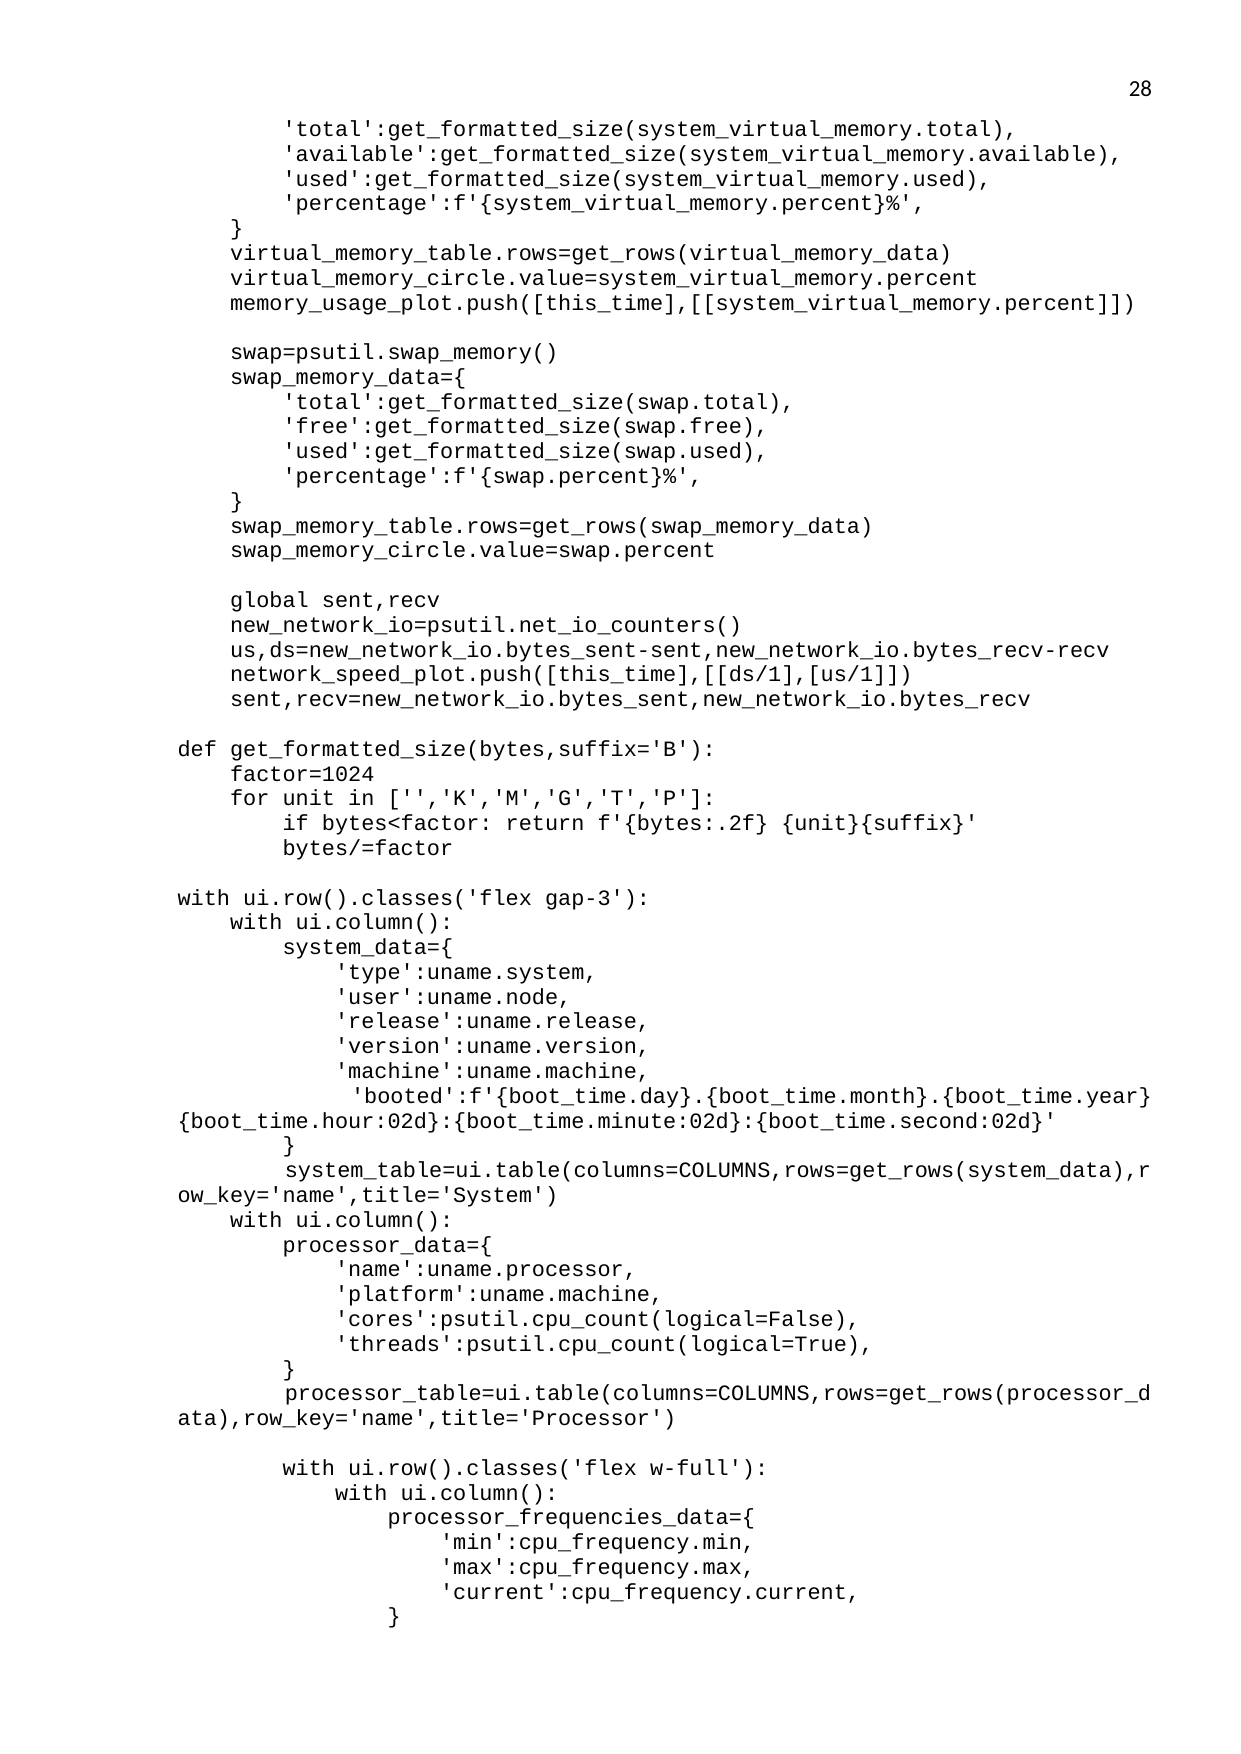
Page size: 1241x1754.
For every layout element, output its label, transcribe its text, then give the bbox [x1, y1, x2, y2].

text virtual_memory_circle.value=system_virtual_memory.percent [177, 267, 1152, 292]
text new_network_io=psutil.net_io_counters() [177, 614, 1152, 639]
text global sent,recv [177, 589, 1152, 614]
text 'type':uname.system, [177, 961, 1152, 986]
text 'available':get_formatted_size(system_virtual_memory.available), [177, 143, 1152, 168]
text 'percentage':f'{swap.percent}%', [177, 465, 1152, 490]
text } [177, 490, 1152, 515]
text processor_data={ [177, 1234, 1152, 1258]
text 'cores':psutil.cpu_count(logical=False), [177, 1308, 1152, 1333]
text system_table=ui.table(columns=COLUMNS,rows=get_rows(system_data),row_key='name',title='System') [177, 1159, 1152, 1209]
text with ui.column(): [177, 1209, 1152, 1234]
text swap_memory_circle.value=swap.percent [177, 539, 1152, 564]
text system_data={ [177, 936, 1152, 961]
text processor_table=ui.table(columns=COLUMNS,rows=get_rows(processor_data),row_key='name',title='Processor') [177, 1382, 1152, 1432]
text with ui.row().classes('flex gap-3'): [177, 887, 1152, 911]
text network_speed_plot.push([this_time],[[ds/1],[us/1]]) [177, 663, 1152, 688]
text 'threads':psutil.cpu_count(logical=True), [177, 1333, 1152, 1358]
text with ui.column(): [177, 1482, 1152, 1506]
text 'name':uname.processor, [177, 1258, 1152, 1283]
text } [177, 217, 1152, 242]
text } [177, 1134, 1152, 1159]
text 'booted':f'{boot_time.day}.{boot_time.month}.{boot_time.year} {boot_time.hour:02d}:{boot_time.minute:02d}:{boot_time.second:02d}' [177, 1085, 1152, 1134]
text processor_frequencies_data={ [177, 1506, 1152, 1531]
text sent,recv=new_network_io.bytes_sent,new_network_io.bytes_recv [177, 688, 1152, 713]
text 'release':uname.release, [177, 1011, 1152, 1035]
text 'used':get_formatted_size(system_virtual_memory.used), [177, 168, 1152, 192]
text 'used':get_formatted_size(swap.used), [177, 440, 1152, 465]
text def get_formatted_size(bytes,suffix='B'): [177, 738, 1152, 763]
text if bytes<factor: return f'{bytes:.2f} {unit}{suffix}' [177, 812, 1152, 837]
text swap_memory_table.rows=get_rows(swap_memory_data) [177, 515, 1152, 539]
text factor=1024 [177, 763, 1152, 787]
text 'total':get_formatted_size(swap.total), [177, 391, 1152, 416]
text } [177, 1606, 1152, 1630]
text } [177, 1358, 1152, 1382]
text memory_usage_plot.push([this_time],[[system_virtual_memory.percent]]) [177, 292, 1152, 316]
text 'min':cpu_frequency.min, [177, 1531, 1152, 1556]
text swap_memory_data={ [177, 366, 1152, 391]
text virtual_memory_table.rows=get_rows(virtual_memory_data) [177, 242, 1152, 267]
text 'percentage':f'{system_virtual_memory.percent}%', [177, 192, 1152, 217]
text with ui.row().classes('flex w-full'): [177, 1457, 1152, 1482]
text swap=psutil.swap_memory() [177, 341, 1152, 366]
text 'platform':uname.machine, [177, 1283, 1152, 1308]
text 'version':uname.version, [177, 1035, 1152, 1060]
text 'max':cpu_frequency.max, [177, 1556, 1152, 1581]
text 'total':get_formatted_size(system_virtual_memory.total), [177, 118, 1152, 143]
text 'user':uname.node, [177, 986, 1152, 1011]
text 'current':cpu_frequency.current, [177, 1581, 1152, 1606]
text with ui.column(): [177, 911, 1152, 936]
text us,ds=new_network_io.bytes_sent-sent,new_network_io.bytes_recv-recv [177, 639, 1152, 663]
text 'machine':uname.machine, [177, 1060, 1152, 1085]
text for unit in ['','K','M','G','T','P']: [177, 787, 1152, 812]
text bytes/=factor [177, 837, 1152, 862]
text 'free':get_formatted_size(swap.free), [177, 416, 1152, 440]
